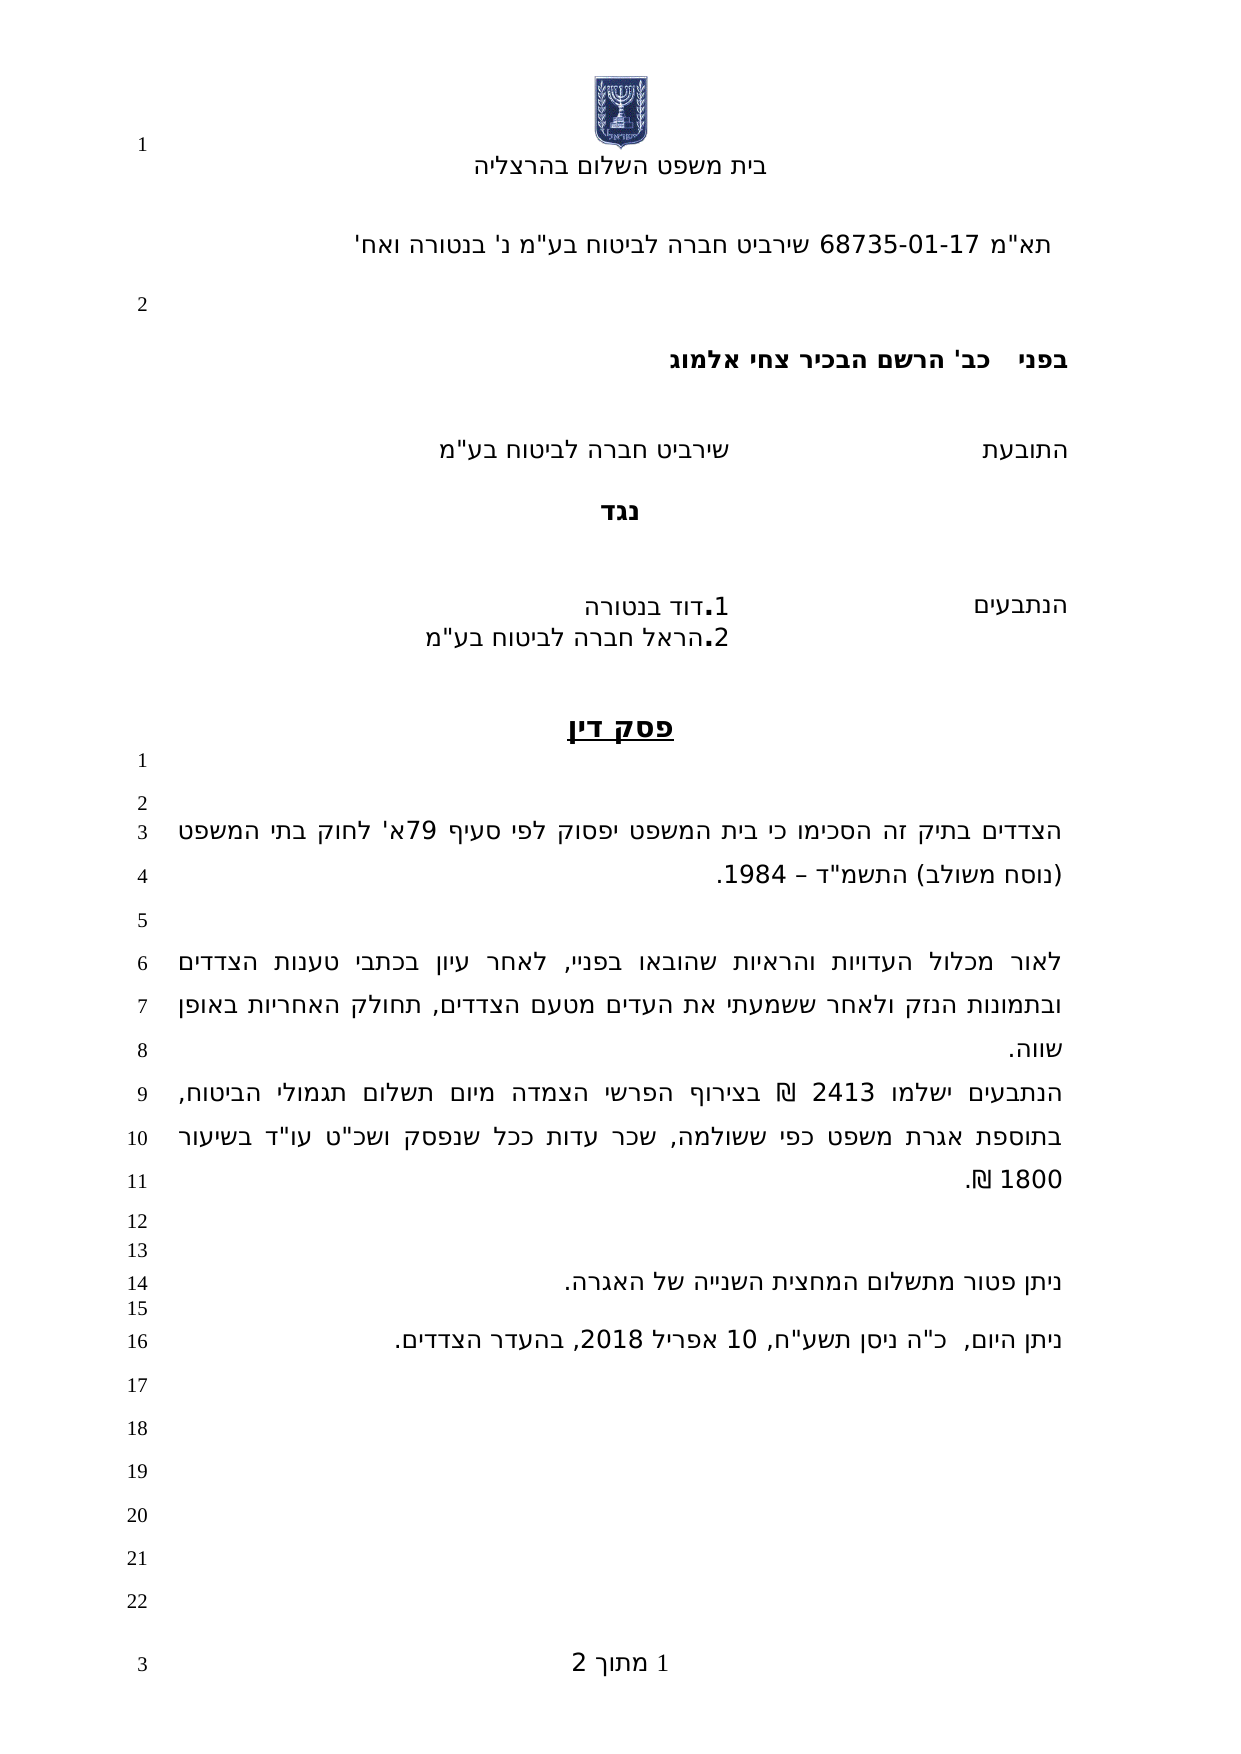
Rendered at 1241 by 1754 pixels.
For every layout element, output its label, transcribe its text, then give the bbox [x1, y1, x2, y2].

table_header כב' הרשם הבכיר צחי אלמוג [161, 346, 1002, 404]
table_cell [741, 559, 1079, 653]
table_cell . . [161, 559, 741, 653]
text ניתן היום, , , בהעדר הצדדים. [177, 1325, 1063, 1354]
table_header פסק דין [161, 710, 1079, 744]
table_cell [741, 404, 1079, 464]
text לאור מכלול העדויות והראיות שהובאו בפניי, לאחר עיון בכתבי טענות הצדדים ובתמונות הנזק ולאחר ששמעתי את העדים מטעם הצדדים, תחולק האחריות באופן שווה. [177, 947, 1063, 1063]
text הצדדים בתיק זה הסכימו כי בית המשפט יפסוק לפי סעיף 79א' לחוק בתי המשפט (נוסח משולב) התשמ"ד – 1984. [177, 816, 1063, 889]
text ניתן פטור מתשלום המחצית השנייה של האגרה. [177, 1267, 1063, 1296]
table_cell נגד [161, 465, 1079, 558]
table_header בפני [1002, 346, 1079, 404]
text הנתבעים ישלמו 2413 ₪ בצירוף הפרשי הצמדה מיום תשלום תגמולי הביטוח, בתוספת אגרת משפט כפי ששולמה, שכר עדות ככל שנפסק ושכ"ט עו"ד בשיעור 1800 ₪. [177, 1078, 1063, 1195]
picture [589, 75, 651, 152]
table_cell [161, 404, 741, 464]
